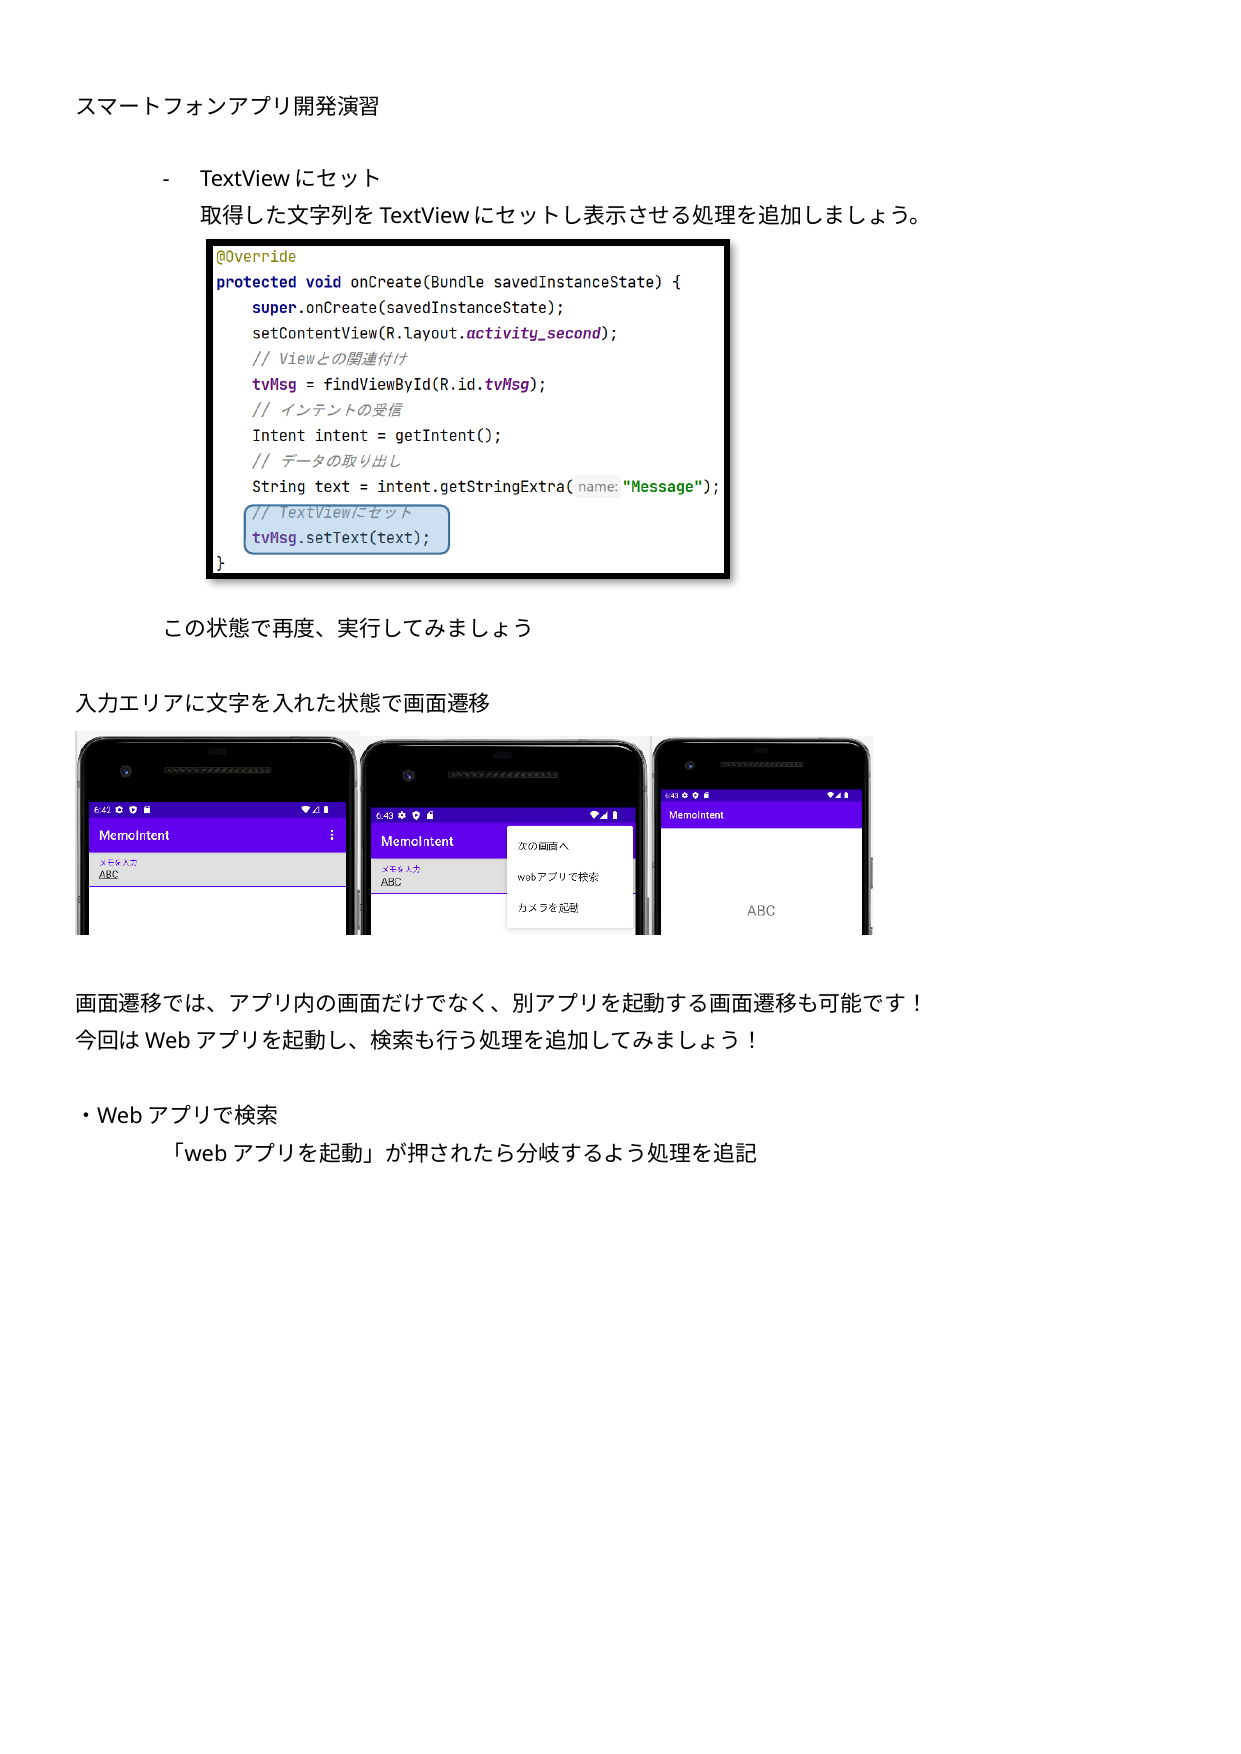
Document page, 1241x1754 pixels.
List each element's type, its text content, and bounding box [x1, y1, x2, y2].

text この状態で再度、実行してみましょう [75, 608, 1165, 646]
list 取得した文字列をTextViewにセットし表示させる処理を追加しましょう。 [200, 196, 1165, 233]
text 今回はWebアプリを起動し、検索も行う処理を追加してみましょう！ [75, 1021, 1165, 1058]
text 「webアプリを起動」が押されたら分岐するよう処理を追記 [75, 1133, 1165, 1171]
text ・Webアプリで検索 [75, 1096, 1165, 1133]
list TextViewにセット [162, 158, 1165, 196]
picture [213, 246, 724, 573]
text 入力エリアに文字を入れた状態で画面遷移 [75, 683, 1165, 721]
picture [75, 731, 874, 935]
text 画面遷移では、アプリ内の画面だけでなく、別アプリを起動する画面遷移も可能です！ [75, 983, 1165, 1021]
